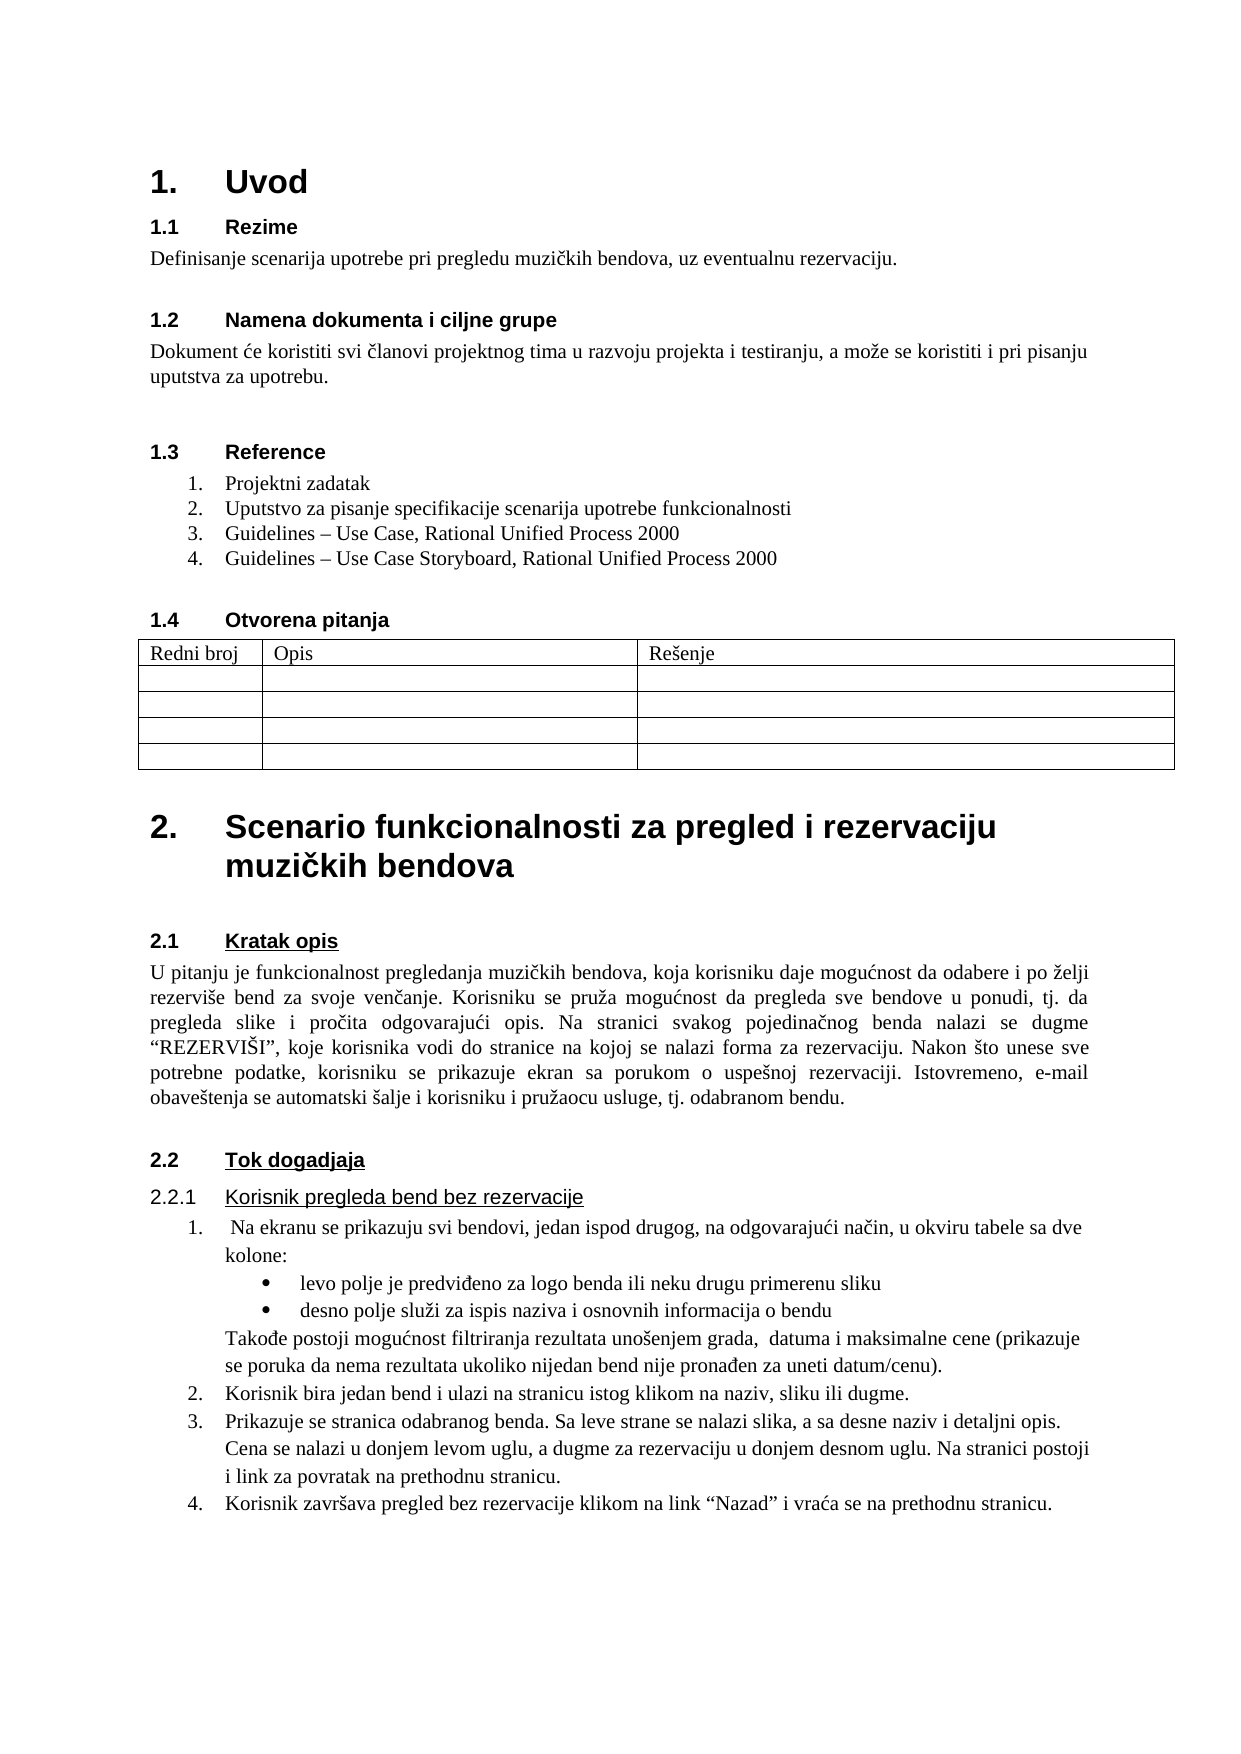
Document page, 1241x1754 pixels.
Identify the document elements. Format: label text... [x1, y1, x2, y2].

text Definisanje scenarija upotrebe pri pregledu muzičkih bendova, uz eventualnu rezervaciju. [150, 245, 1090, 270]
list Projektni zadatak [187, 470, 1090, 495]
table_cell [263, 718, 637, 743]
list Korisnik bira jedan bend i ulazi na stranicu istog klikom na naziv, sliku ili dugme. [187, 1381, 1090, 1405]
table_cell [638, 666, 1174, 691]
subtitle Reference [150, 438, 1090, 463]
table_cell [638, 718, 1174, 743]
list desno polje služi za ispis naziva i osnovnih informacija o bendu [262, 1298, 1090, 1322]
list Uputstvo za pisanje specifikacije scenarija upotrebe funkcionalnosti [187, 495, 1090, 520]
table_header Rešenje [638, 640, 1174, 664]
list Na ekranu se prikazuju svi bendovi, jedan ispod drugog, na odgovarajući način, u okviru tabele sa dve kolone: [187, 1215, 1090, 1267]
list Guidelines – Use Case, Rational Unified Process 2000 [187, 520, 1090, 545]
table_header Redni broj [139, 640, 262, 664]
table_cell [139, 666, 262, 691]
list Korisnik završava pregled bez rezervacije klikom na link “Nazad” i vraća se na prethodnu stranicu. [187, 1491, 1090, 1515]
subtitle Namena dokumenta i ciljne grupe [150, 307, 1090, 332]
subtitle Kratak opis [150, 928, 1090, 953]
list Prikazuje se stranica odabranog benda. Sa leve strane se nalazi slika, a sa desne naziv i detaljni opis. Cena se nalazi u donjem levom uglu, a dugme za rezervaciju u donjem desnom uglu. Na stranici postoji i link za povratak na prethodnu stranicu. [187, 1408, 1090, 1488]
list Takođe postoji mogućnost filtriranja rezultata unošenjem grada, datuma i maksimalne cene (prikazuje se poruka da nema rezultata ukoliko nijedan bend nije pronađen za uneti datum/cenu). [225, 1326, 1090, 1377]
table_cell [263, 692, 637, 717]
subtitle Uvod [150, 162, 1090, 201]
table_cell [263, 666, 637, 691]
subtitle Tok dogadjaja [150, 1147, 1090, 1172]
list levo polje je predviđeno za logo benda ili neku drugu primerenu sliku [262, 1271, 1090, 1294]
table_cell [263, 744, 637, 769]
table_header Opis [263, 640, 637, 664]
table_cell [638, 744, 1174, 769]
list Guidelines – Use Case Storyboard, Rational Unified Process 2000 [187, 545, 1090, 570]
subtitle Scenario funkcionalnosti za pregled i rezervaciju muzičkih bendova [150, 807, 1090, 884]
subtitle Korisnik pregleda bend bez rezervacije [150, 1184, 1090, 1209]
subtitle Rezime [150, 213, 1090, 238]
subtitle Otvorena pitanja [150, 607, 1090, 632]
text Dokument će koristiti svi članovi projektnog tima u razvoju projekta i testiranju, a može se koristiti i pri pisanju uputstva za upotrebu. [150, 338, 1090, 388]
table_cell [139, 718, 262, 743]
table_cell [638, 692, 1174, 717]
table_cell [139, 744, 262, 769]
text U pitanju je funkcionalnost pregledanja muzičkih bendova, koja korisniku daje mogućnost da odabere i po želji rezerviše bend za svoje venčanje. Korisniku se pruža mogućnost da pregleda sve bendove u ponudi, tj. da pregleda slike i pročita odgovarajući opis. Na stranici svakog pojedinačnog benda nalazi se dugme “REZERVIŠI”, koje korisnika vodi do stranice na kojoj se nalazi forma za rezervaciju. Nakon što unese sve potrebne podatke, korisniku se prikazuje ekran sa porukom o uspešnoj rezervaciji. Istovremeno, e-mail obaveštenja se automatski šalje i korisniku i pružaocu usluge, tj. odabranom bendu. [150, 959, 1090, 1109]
table_cell [139, 692, 262, 717]
